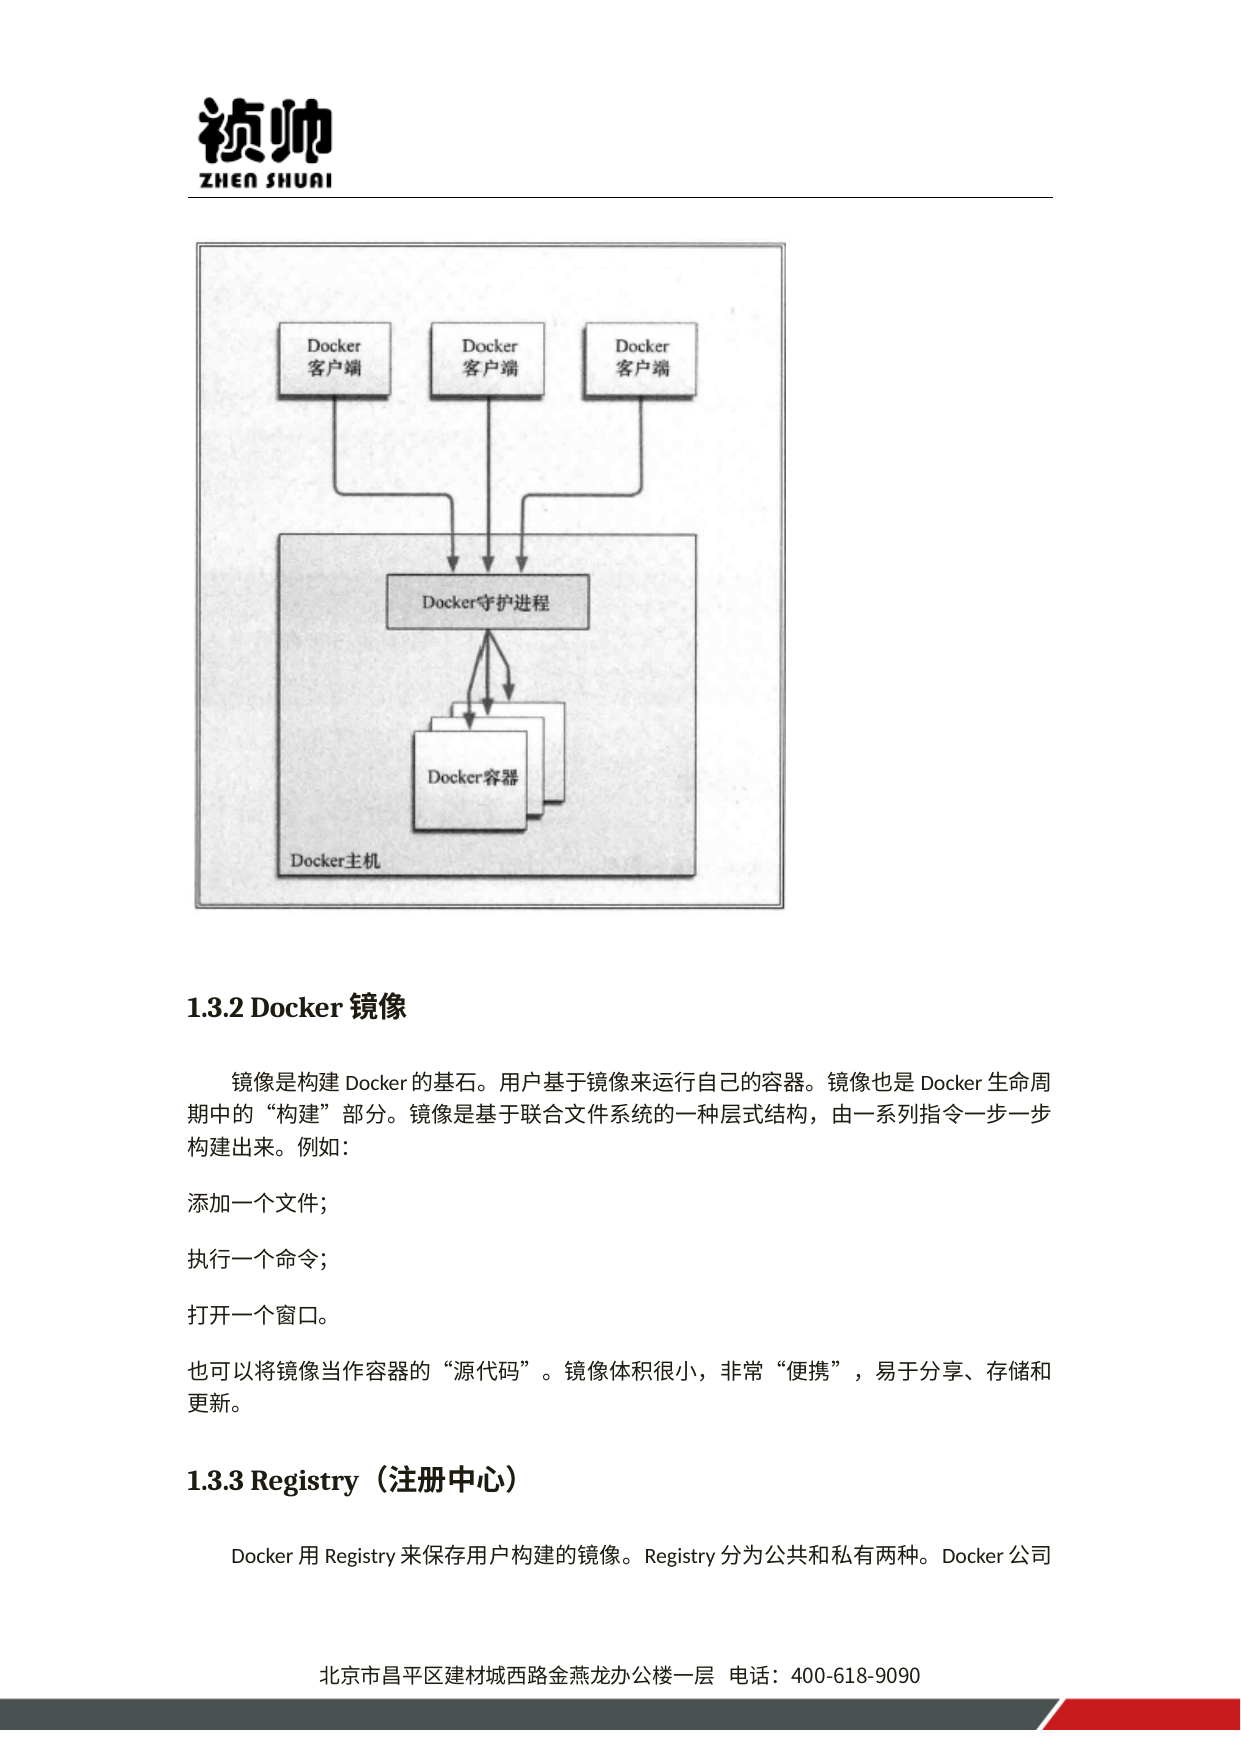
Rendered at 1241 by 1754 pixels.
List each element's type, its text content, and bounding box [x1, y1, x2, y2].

subtitle 1.3.2 Docker镜像 [187, 972, 1053, 1037]
text 也可以将镜像当作容器的“源代码”。镜像体积很小，非常“便携”，易于分享、存储和更新。 [187, 1353, 1053, 1418]
text 镜像是构建Docker的基石。用户基于镜像来运行自己的容器。镜像也是Docker生命周期中的“构建”部分。镜像是基于联合文件系统的一种层式结构，由一系列指令一步一步构建出来。例如： [187, 1064, 1053, 1162]
subtitle 1.3.3 Registry（注册中心） [187, 1445, 1053, 1510]
picture [0, 1639, 1241, 1730]
text 打开一个窗口。 [187, 1297, 1053, 1330]
text 添加一个文件； [187, 1186, 1053, 1218]
picture [187, 88, 341, 195]
text 执行一个命令； [187, 1241, 1053, 1274]
picture [187, 230, 786, 917]
text Docker用Registry来保存用户构建的镜像。Registry分为公共和私有两种。Docker公司运营公共的Registry叫做Docker Hub。用户可以在Docker Hub注册账号，分享并保存自己的镜像（说明：在Docker Hub下载镜像巨慢，可以自己构建私有的Registry）。 [187, 1537, 1053, 1570]
